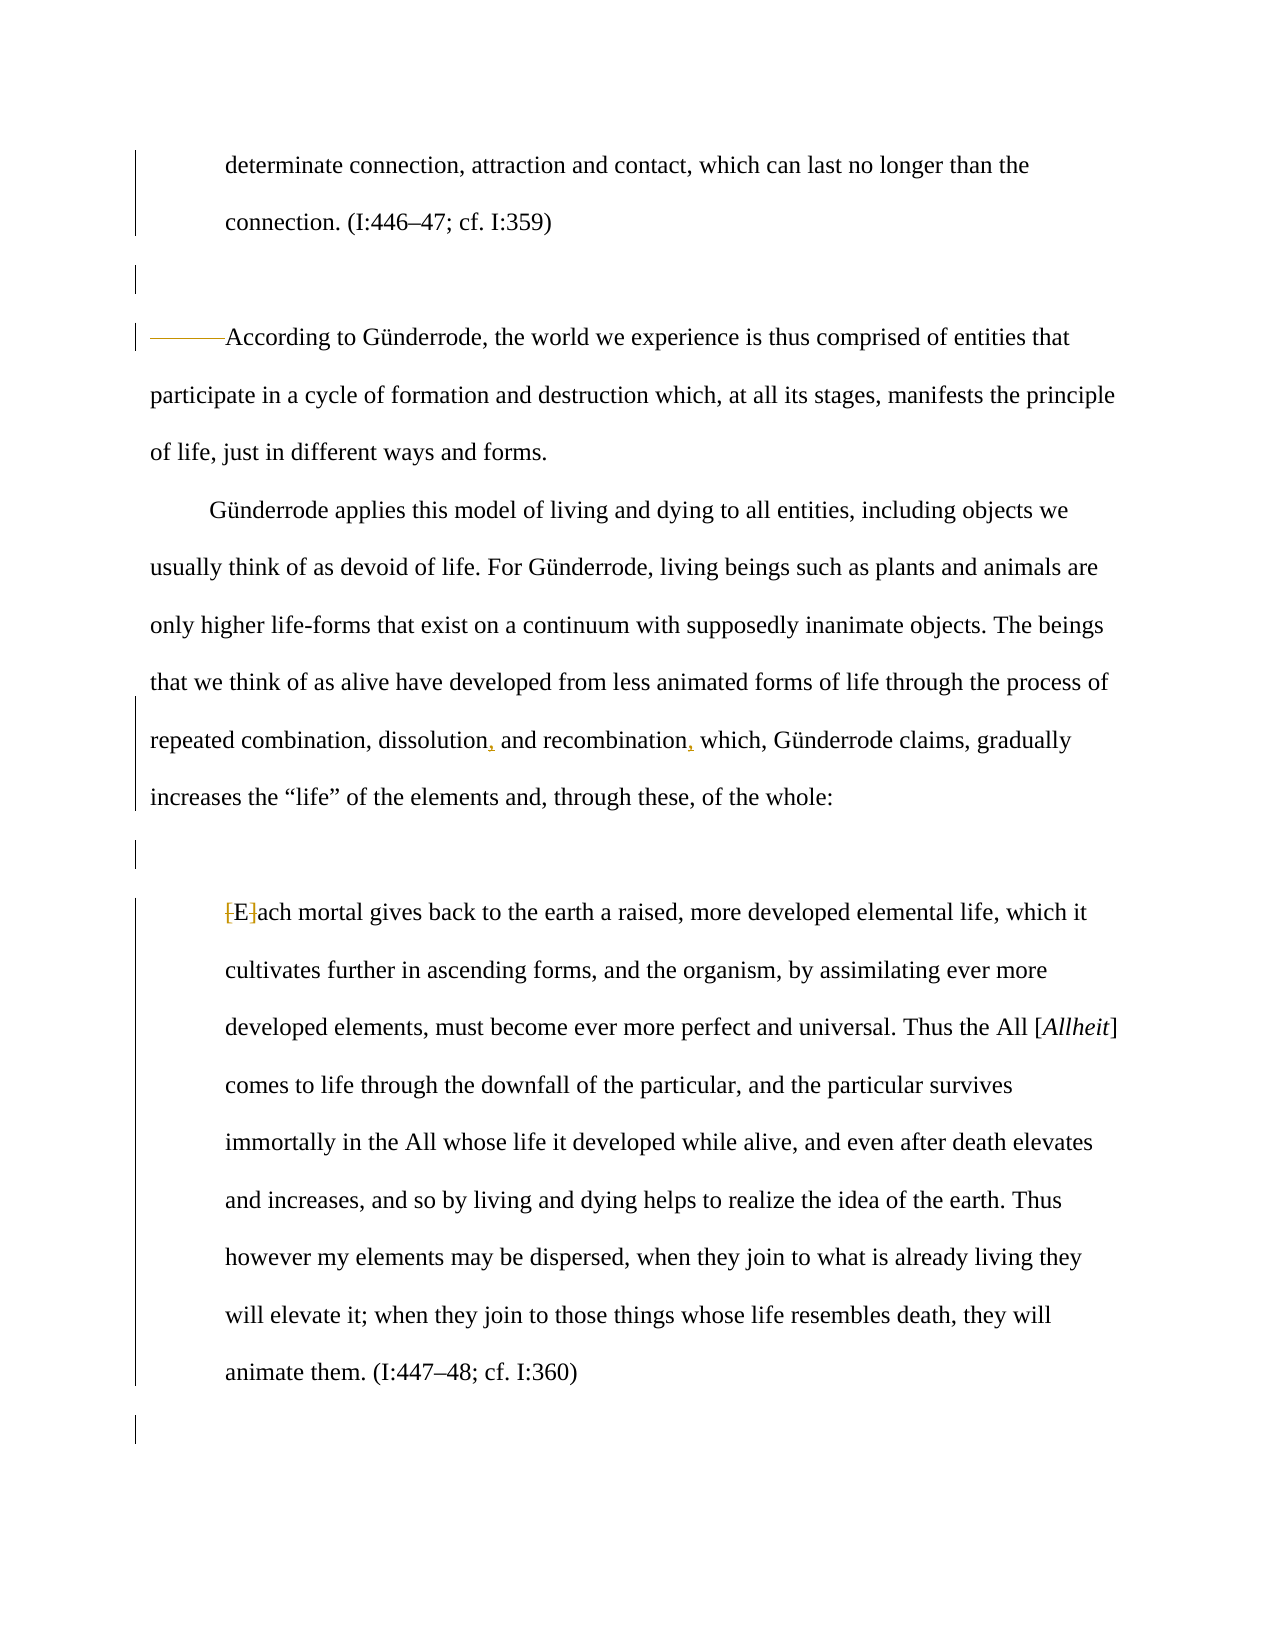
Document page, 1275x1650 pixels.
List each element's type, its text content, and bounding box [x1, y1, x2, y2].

text Günderrode applies this model of living and dying to all entities, including objects we usually think of as devoid of life. For Günderrode, living beings such as plants and animals are only higher life-forms that exist on a continuum with supposedly inanimate objects. The beings that we think of as alive have developed from less animated forms of life through the process of repeated combination, dissolution and recombination which, Günderrode claims, gradually increases the “life” of the elements and, through these, of the whole: [150, 495, 1125, 811]
text Each mortal gives back to the earth a raised, more developed elemental life, which it cultivates further in ascending forms, and the organism, by assimilating ever more developed elements, must become ever more perfect and universal. Thus the All [Allheit] comes to life through the downfall of the particular, and the particular survives immortally in the All whose life it developed while alive, and even after death elevates and increases, and so by living and dying helps to realize the idea of the earth. Thus however my elements may be dispersed, when they join to what is already living they will elevate it; when they join to those things whose life resembles death, they will animate them. (I:447–48; cf. I:360) [225, 897, 1125, 1386]
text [225, 150, 1125, 236]
text According to Günderrode, the world we experience is thus comprised of entities that participate in a cycle of formation and destruction which, at all its stages, manifests the principle of life, just in different ways and forms. [150, 322, 1125, 466]
